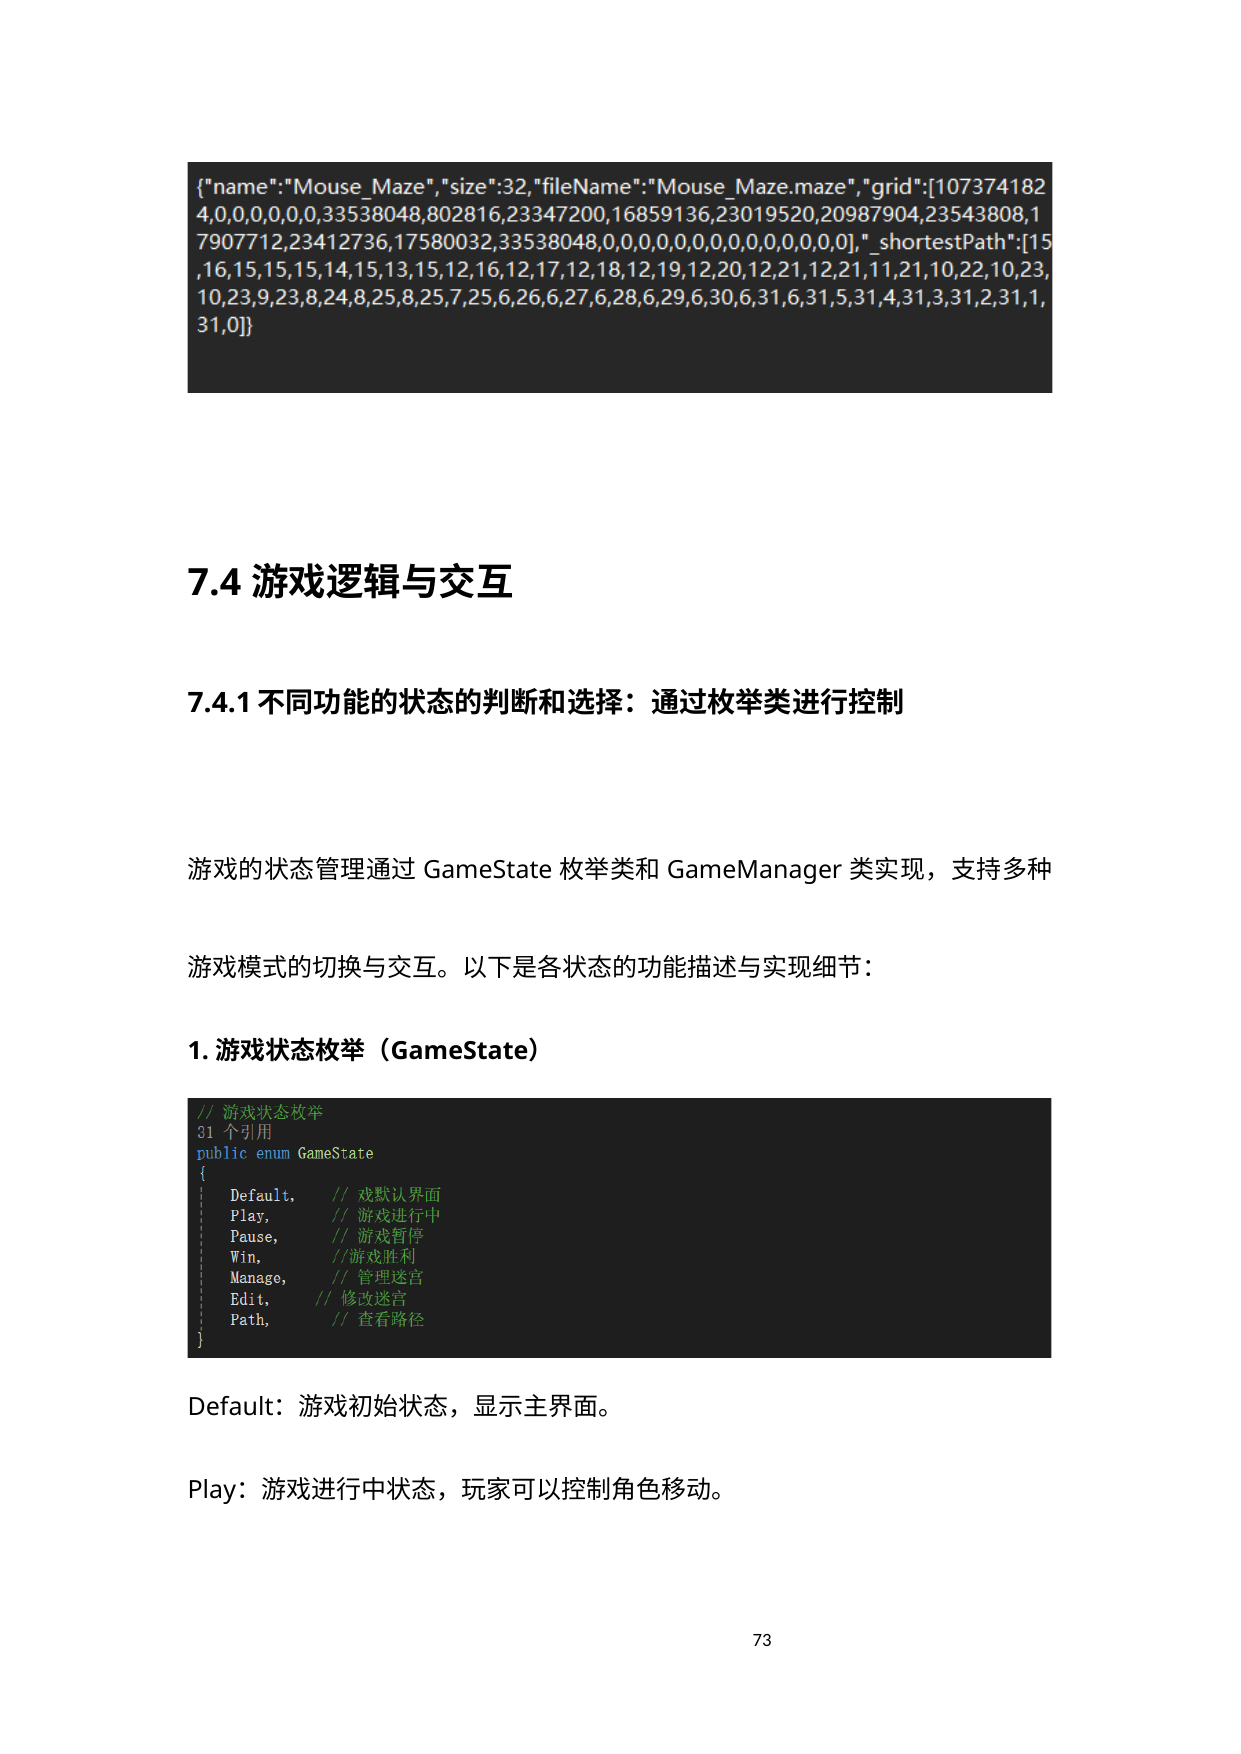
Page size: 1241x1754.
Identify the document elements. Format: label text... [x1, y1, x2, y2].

picture [187, 1098, 1052, 1358]
picture [187, 162, 1053, 393]
text 1. 游戏状态枚举（GameState） [187, 1016, 1053, 1081]
text Default：游戏初始状态，显示主界面。 [187, 1372, 1053, 1437]
subtitle 7.4 游戏逻辑与交互 [187, 546, 1053, 611]
text 7.4.1不同功能的状态的判断和选择：通过枚举类进行控制 [187, 668, 1053, 733]
text Play：游戏进行中状态，玩家可以控制角色移动。 [187, 1455, 1053, 1520]
text 游戏的状态管理通过 GameState 枚举类和 GameManager 类实现，支持多种游戏模式的切换与交互。以下是各状态的功能描述与实现细节： [187, 835, 1053, 998]
